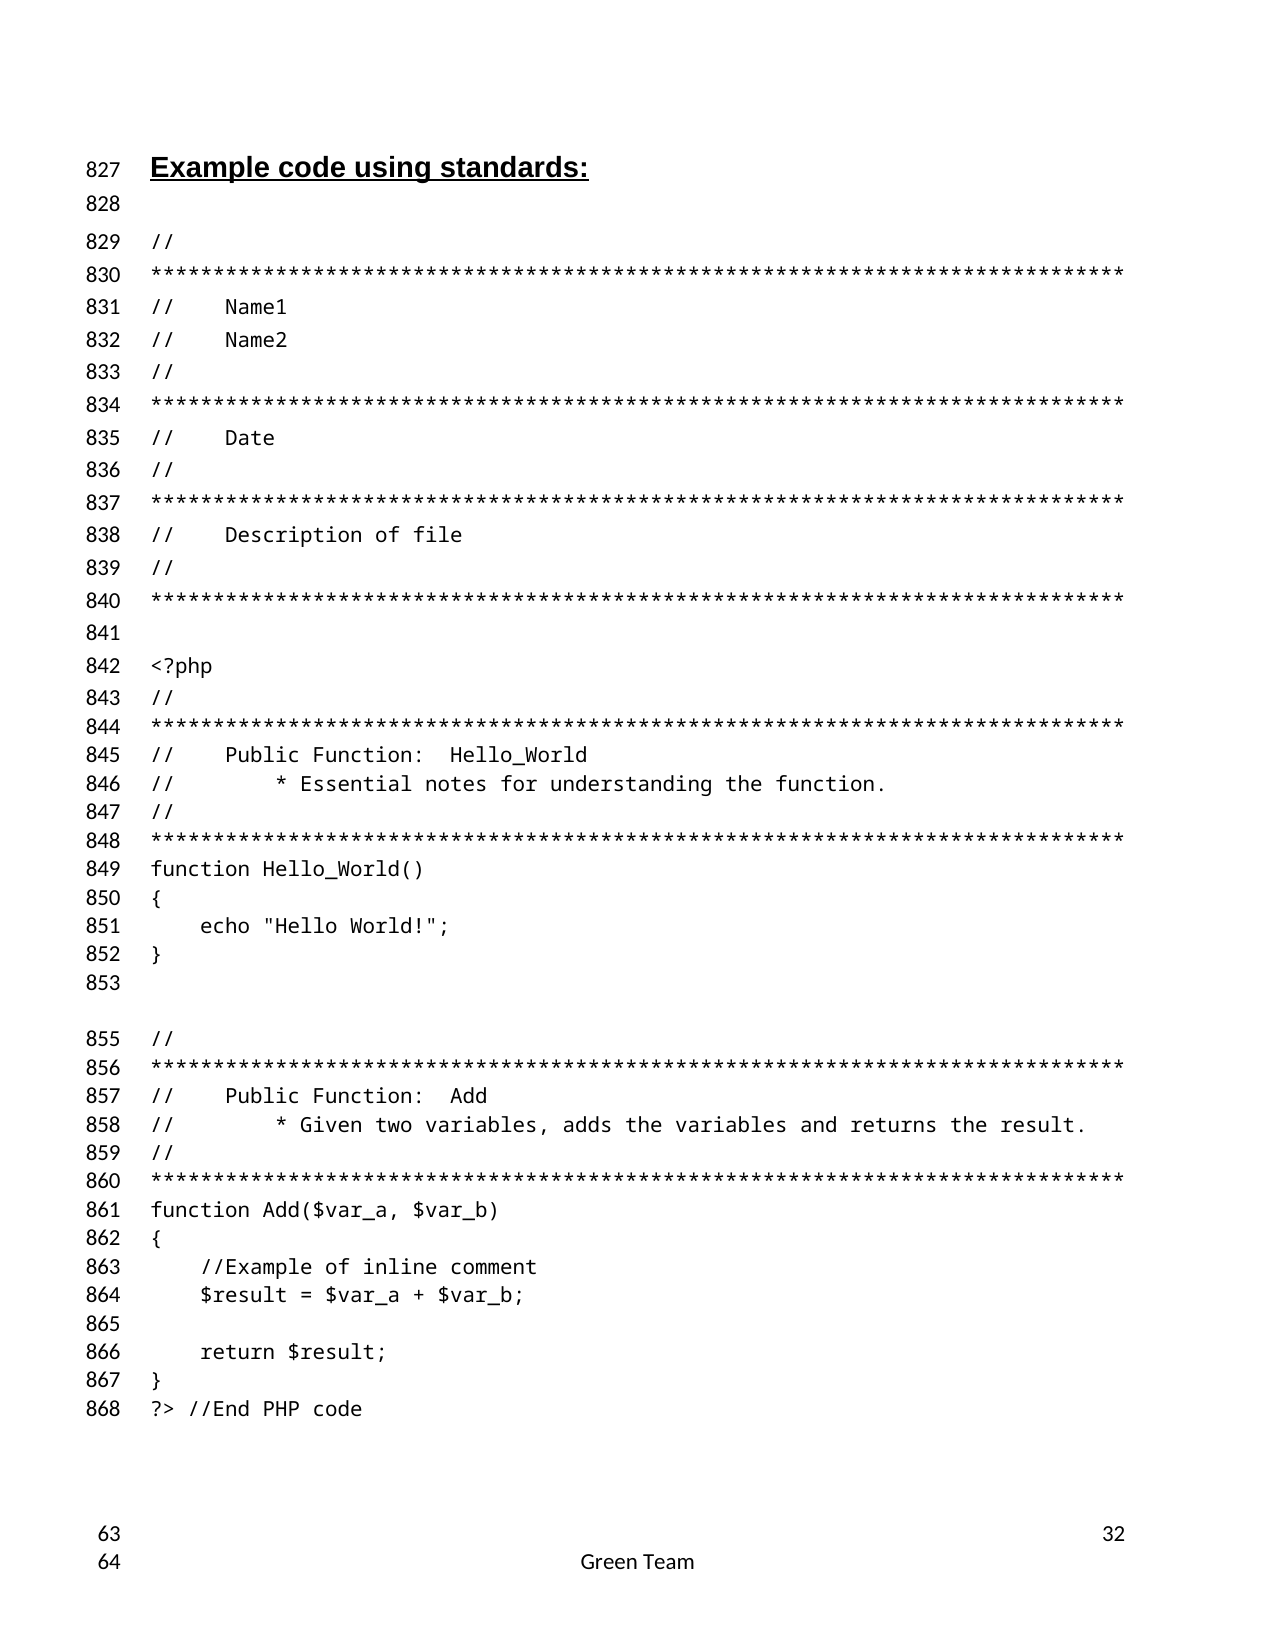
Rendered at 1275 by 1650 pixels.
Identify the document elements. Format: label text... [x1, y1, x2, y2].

text // * Given two variables, adds the variables and returns the result. [150, 1110, 1125, 1138]
text //****************************************************************************** [150, 553, 1125, 614]
text // Name2 [150, 325, 1125, 353]
text // Name1 [150, 292, 1125, 321]
text //****************************************************************************** function Hello_World() { echo "Hello World!"; } [150, 797, 1125, 1024]
text //****************************************************************************** [150, 227, 1125, 288]
text // Date [150, 423, 1125, 451]
text $result = $var_a + $var_b; [150, 1280, 1125, 1309]
text // Description of file [150, 521, 1125, 549]
text //****************************************************************************** [150, 1024, 1125, 1081]
text Example code using standards: [150, 150, 1125, 183]
text //****************************************************************************** [150, 357, 1125, 418]
text //****************************************************************************** [150, 683, 1125, 740]
text //Example of inline comment [150, 1252, 1125, 1280]
text // Public Function: Hello_World [150, 740, 1125, 769]
text // Public Function: Add [150, 1081, 1125, 1110]
text return $result; } ?> //End PHP code [150, 1337, 1125, 1422]
text //****************************************************************************** function Add($var_a, $var_b) { [150, 1138, 1125, 1252]
text <?php [150, 651, 1125, 679]
text //****************************************************************************** [150, 455, 1125, 516]
text // * Essential notes for understanding the function. [150, 769, 1125, 797]
